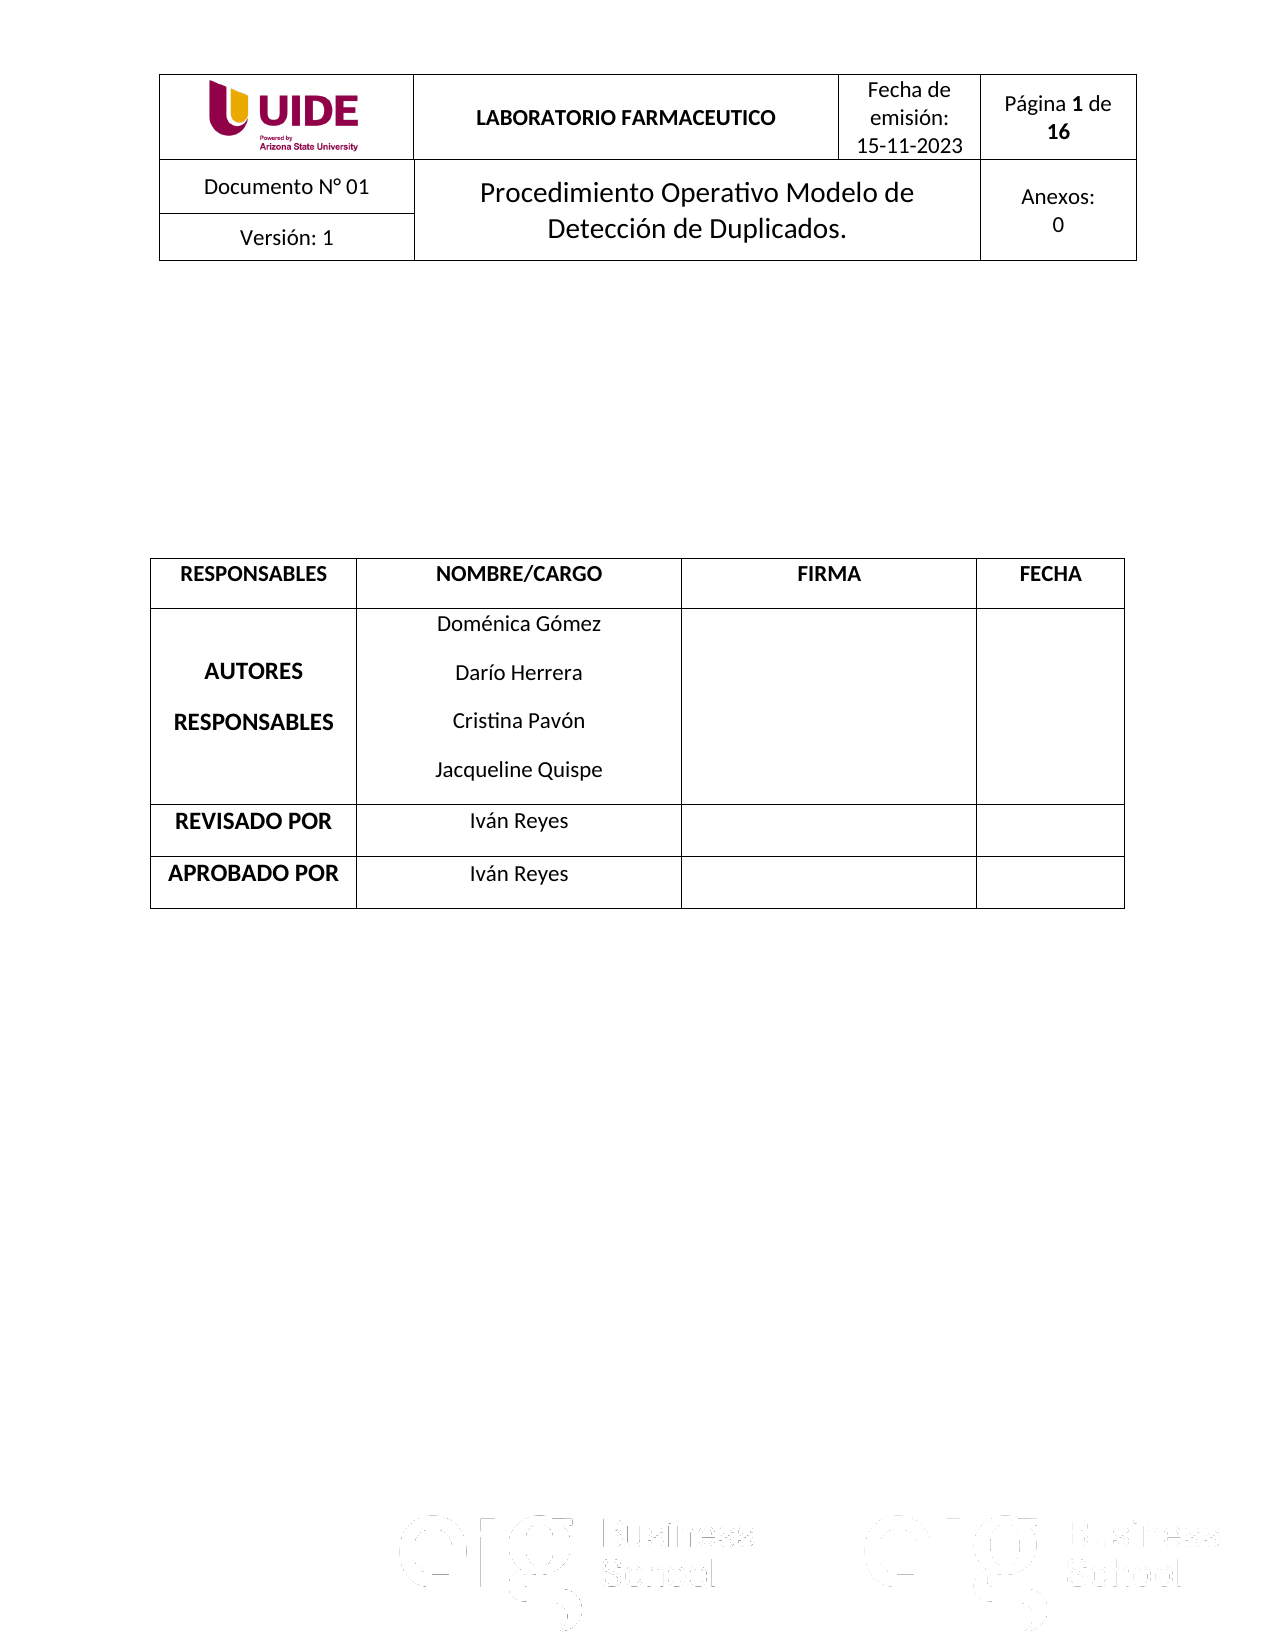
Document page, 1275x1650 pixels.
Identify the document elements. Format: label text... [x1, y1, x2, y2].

picture [190, 75, 377, 155]
table_cell REVISADO POR [151, 805, 356, 856]
table_header RESPONSABLES [151, 559, 356, 608]
table_header FIRMA [682, 559, 976, 608]
table_cell APROBADO POR [151, 857, 356, 908]
table_cell [682, 805, 976, 856]
table_cell Iván Reyes [357, 805, 681, 856]
picture [856, 1506, 1226, 1639]
table_cell Doménica Gómez Darío Herrera Cristina Pavón Jacqueline Quispe [357, 609, 681, 804]
table_cell AUTORES RESPONSABLES [151, 609, 356, 804]
table_header NOMBRE/CARGO [357, 559, 681, 608]
table_cell [682, 857, 976, 908]
table_cell [977, 805, 1124, 856]
table_cell [682, 609, 976, 804]
table_cell [977, 857, 1124, 908]
table_cell Iván Reyes [357, 857, 681, 908]
table_header FECHA [977, 559, 1124, 608]
table_cell [977, 609, 1124, 804]
picture [390, 1506, 761, 1639]
